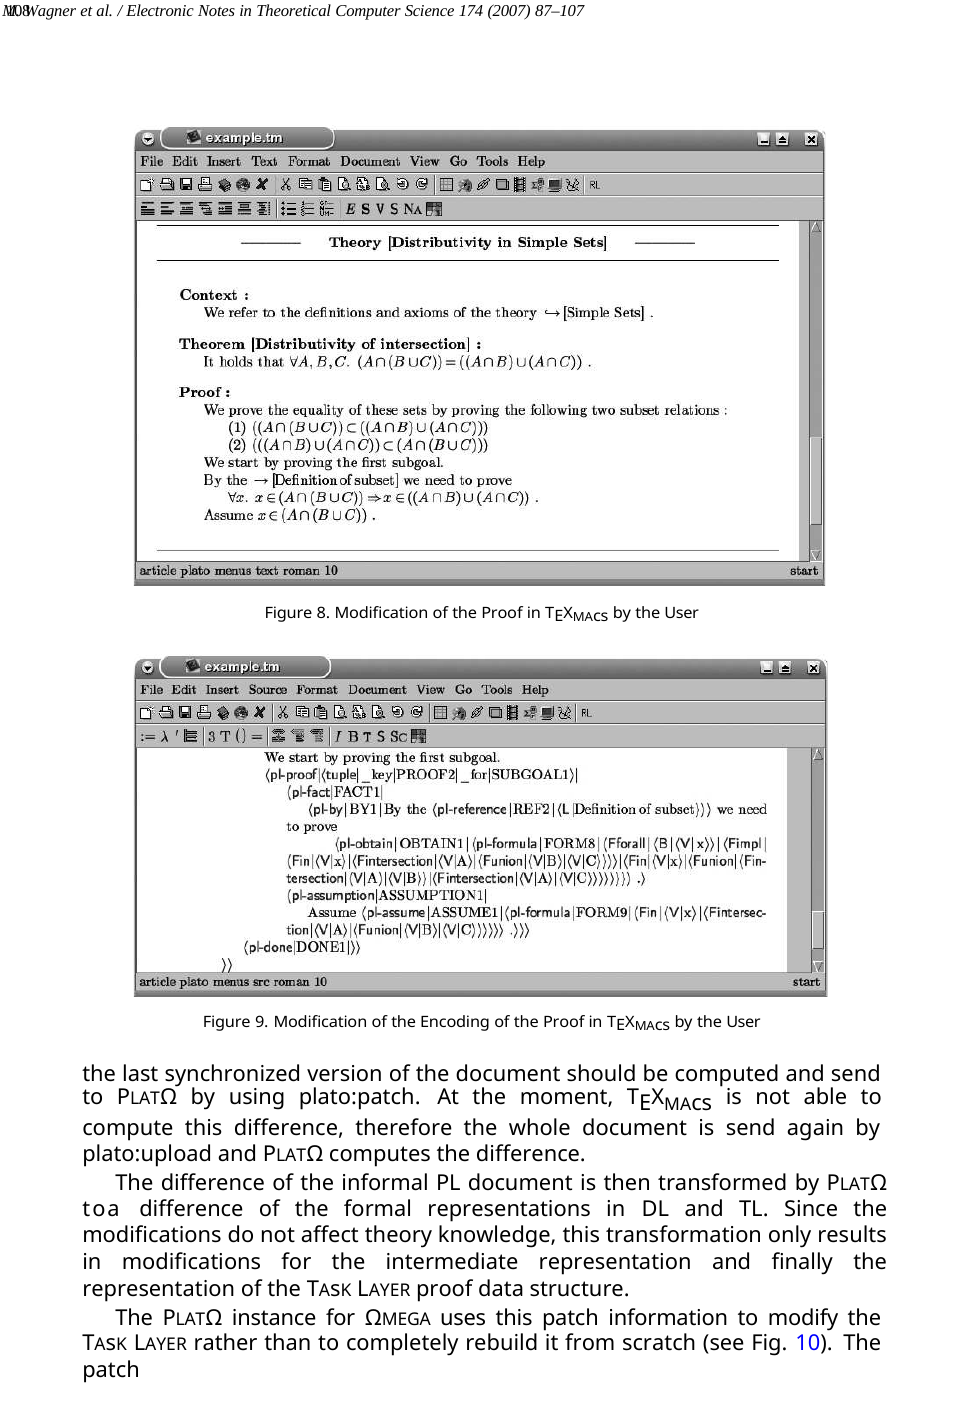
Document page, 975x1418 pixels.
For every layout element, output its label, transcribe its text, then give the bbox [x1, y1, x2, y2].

text Figure 9. Modification of the Encoding of the Proof in TEXmacs by the User [117, 666, 847, 1035]
picture [133, 125, 826, 586]
text Figure 8. Modification of the Proof in TEXmacs by the User [117, 602, 847, 626]
text The difference of the informal PL document is then transformed by PlatΩ toa difference of the formal representations in DL and TL. Since the modifications do not affect theory knowledge, this transformation only results in modifications for the intermediate representation and finally the representation of the Task Layer proof data structure. [82, 1169, 887, 1303]
text The PlatΩ instance for Ωmega uses this patch information to modify the Task Layer rather than to completely rebuild it from scratch (see Fig. 10). The patch [82, 1305, 881, 1383]
text the last synchronized version of the document should be computed and send to PlatΩ by using plato:patch. At the moment, TEXmacs is not able to compute this difference, therefore the whole document is send again by plato:upload and PlatΩ computes the difference. [82, 1061, 881, 1167]
picture [133, 654, 828, 666]
